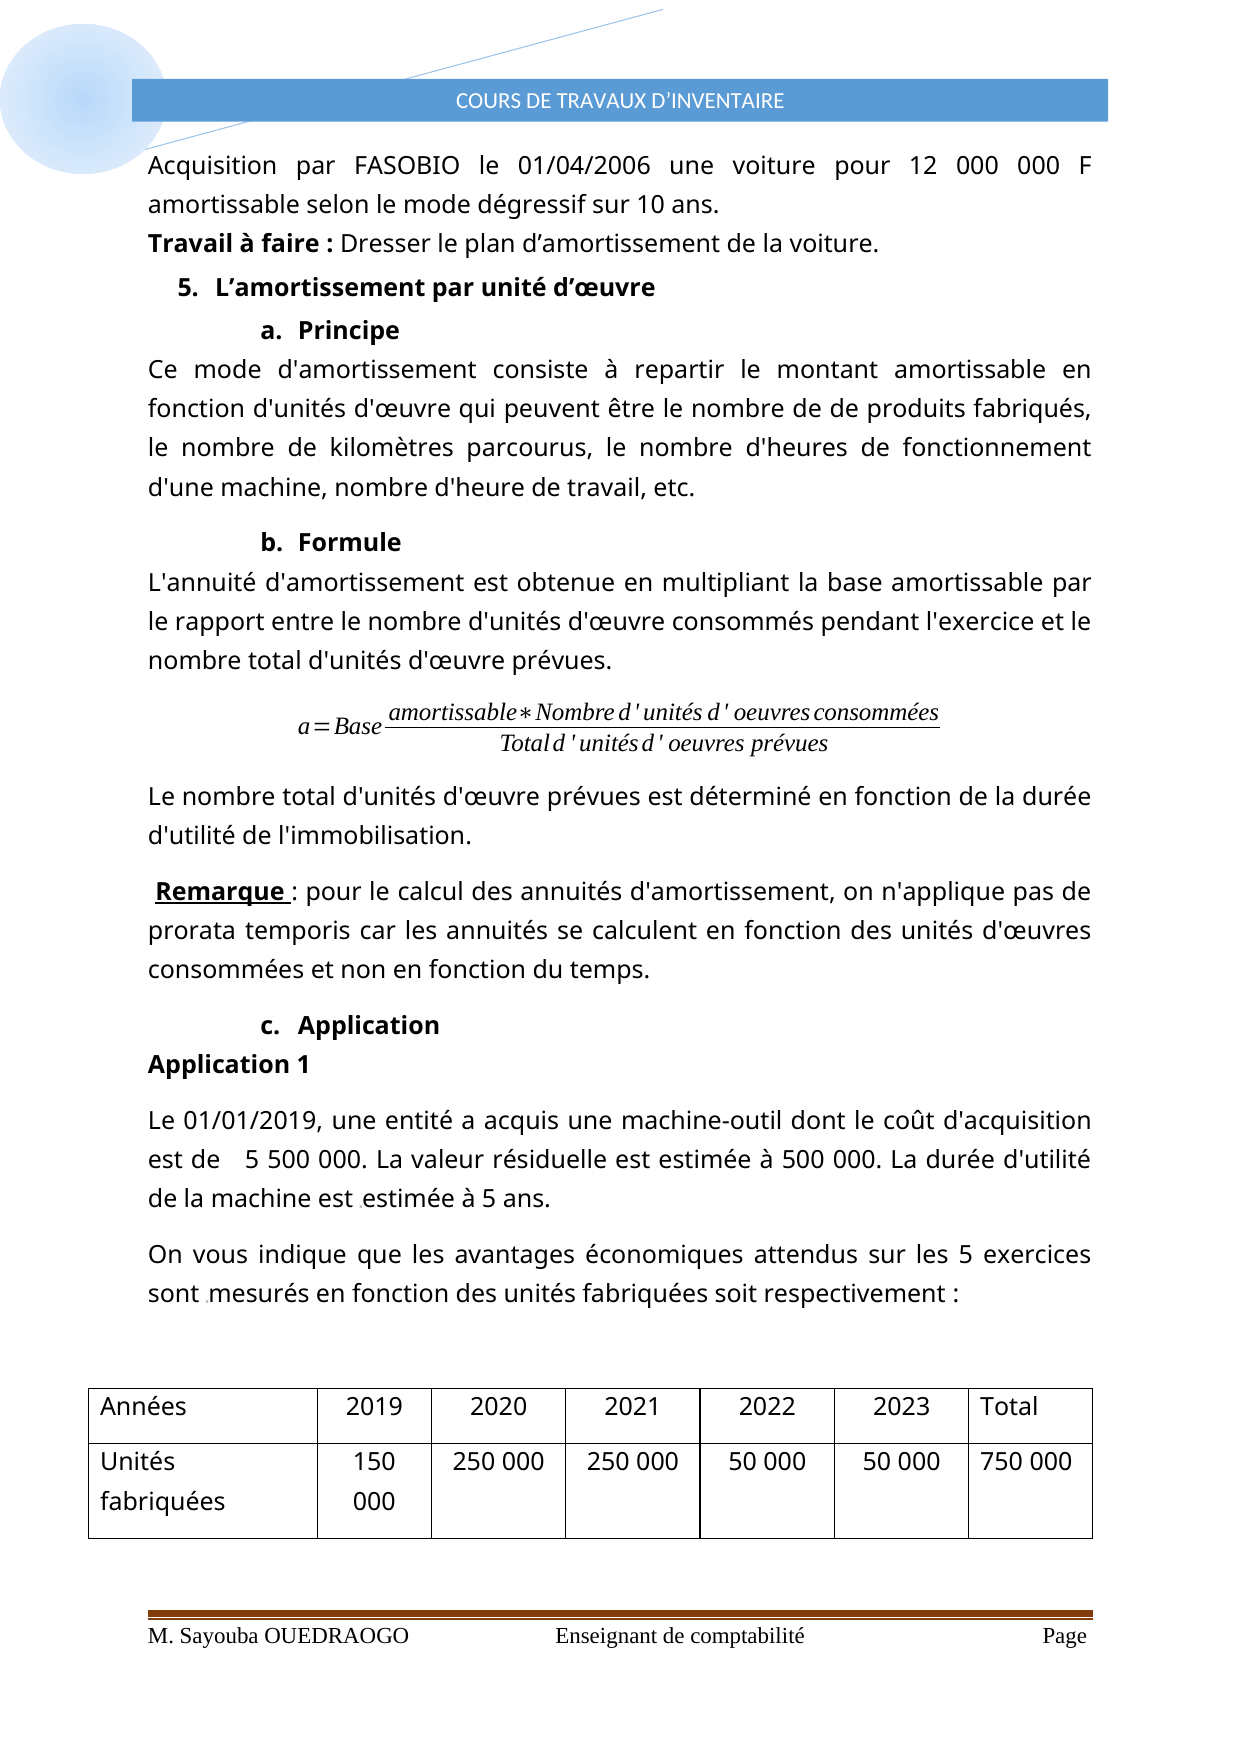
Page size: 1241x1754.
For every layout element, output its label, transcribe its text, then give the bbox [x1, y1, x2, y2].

text Remarque : pour le calcul des annuités d'amortissement, on n'applique pas de prorata temporis car les annuités se calculent en fonction des unités d'œuvres consommées et non en fonction du temps. [148, 873, 1093, 986]
table_cell 50 000 [835, 1444, 968, 1538]
subtitle L’amortissement par unité d’œuvre [177, 269, 1093, 303]
table_header 2021 [566, 1389, 699, 1443]
table_header Total [969, 1389, 1092, 1443]
table_cell 50 000 [701, 1444, 834, 1538]
table_header 2023 [835, 1389, 968, 1443]
table_cell 750 000 [969, 1444, 1092, 1538]
text Travail à faire : Dresser le plan d’amortissement de la voiture. [148, 226, 1093, 260]
table_cell 250 000 [432, 1444, 565, 1538]
table_header 2019 [318, 1389, 431, 1443]
text On vous indique que les avantages économiques attendus sur les 5 exercices sont mesurés en fonction des unités fabriquées soit respectivement : [148, 1237, 1093, 1310]
text Application 1 [148, 1047, 1093, 1081]
text Le 01/01/2019, une entité a acquis une machine-outil dont le coût d'acquisition est de 5 500 000. La valeur résiduelle est estimée à 500 000. La durée d'utilité de la machine est estimée à 5 ans. [148, 1102, 1093, 1215]
table_cell 150 000 [318, 1444, 431, 1538]
text Ce mode d'amortissement consiste à repartir le montant amortissable en fonction d'unités d'œuvre qui peuvent être le nombre de de produits fabriqués, le nombre de kilomètres parcourus, le nombre d'heures de fonctionnement d'une machine, nombre d'heure de travail, etc. [148, 352, 1093, 503]
table_header 2022 [701, 1389, 834, 1443]
text Le nombre total d'unités d'œuvre prévues est déterminé en fonction de la durée d'utilité de l'immobilisation. [148, 778, 1093, 851]
table_header 2020 [432, 1389, 565, 1443]
subtitle Formule [260, 525, 1093, 559]
subtitle Principe [260, 313, 1093, 347]
text Acquisition par FASOBIO le 01/04/2006 une voiture pour 12 000 000 F amortissable selon le mode dégressif sur 10 ans. [148, 148, 1093, 221]
table_header Années [89, 1389, 317, 1443]
text L'annuité d'amortissement est obtenue en multipliant la base amortissable par le rapport entre le nombre d'unités d'œuvre consommés pendant l'exercice et le nombre total d'unités d'œuvre prévues. [148, 564, 1093, 677]
table_cell Unités fabriquées [89, 1444, 317, 1538]
table_cell 250 000 [566, 1444, 699, 1538]
subtitle Application [260, 1007, 1093, 1041]
